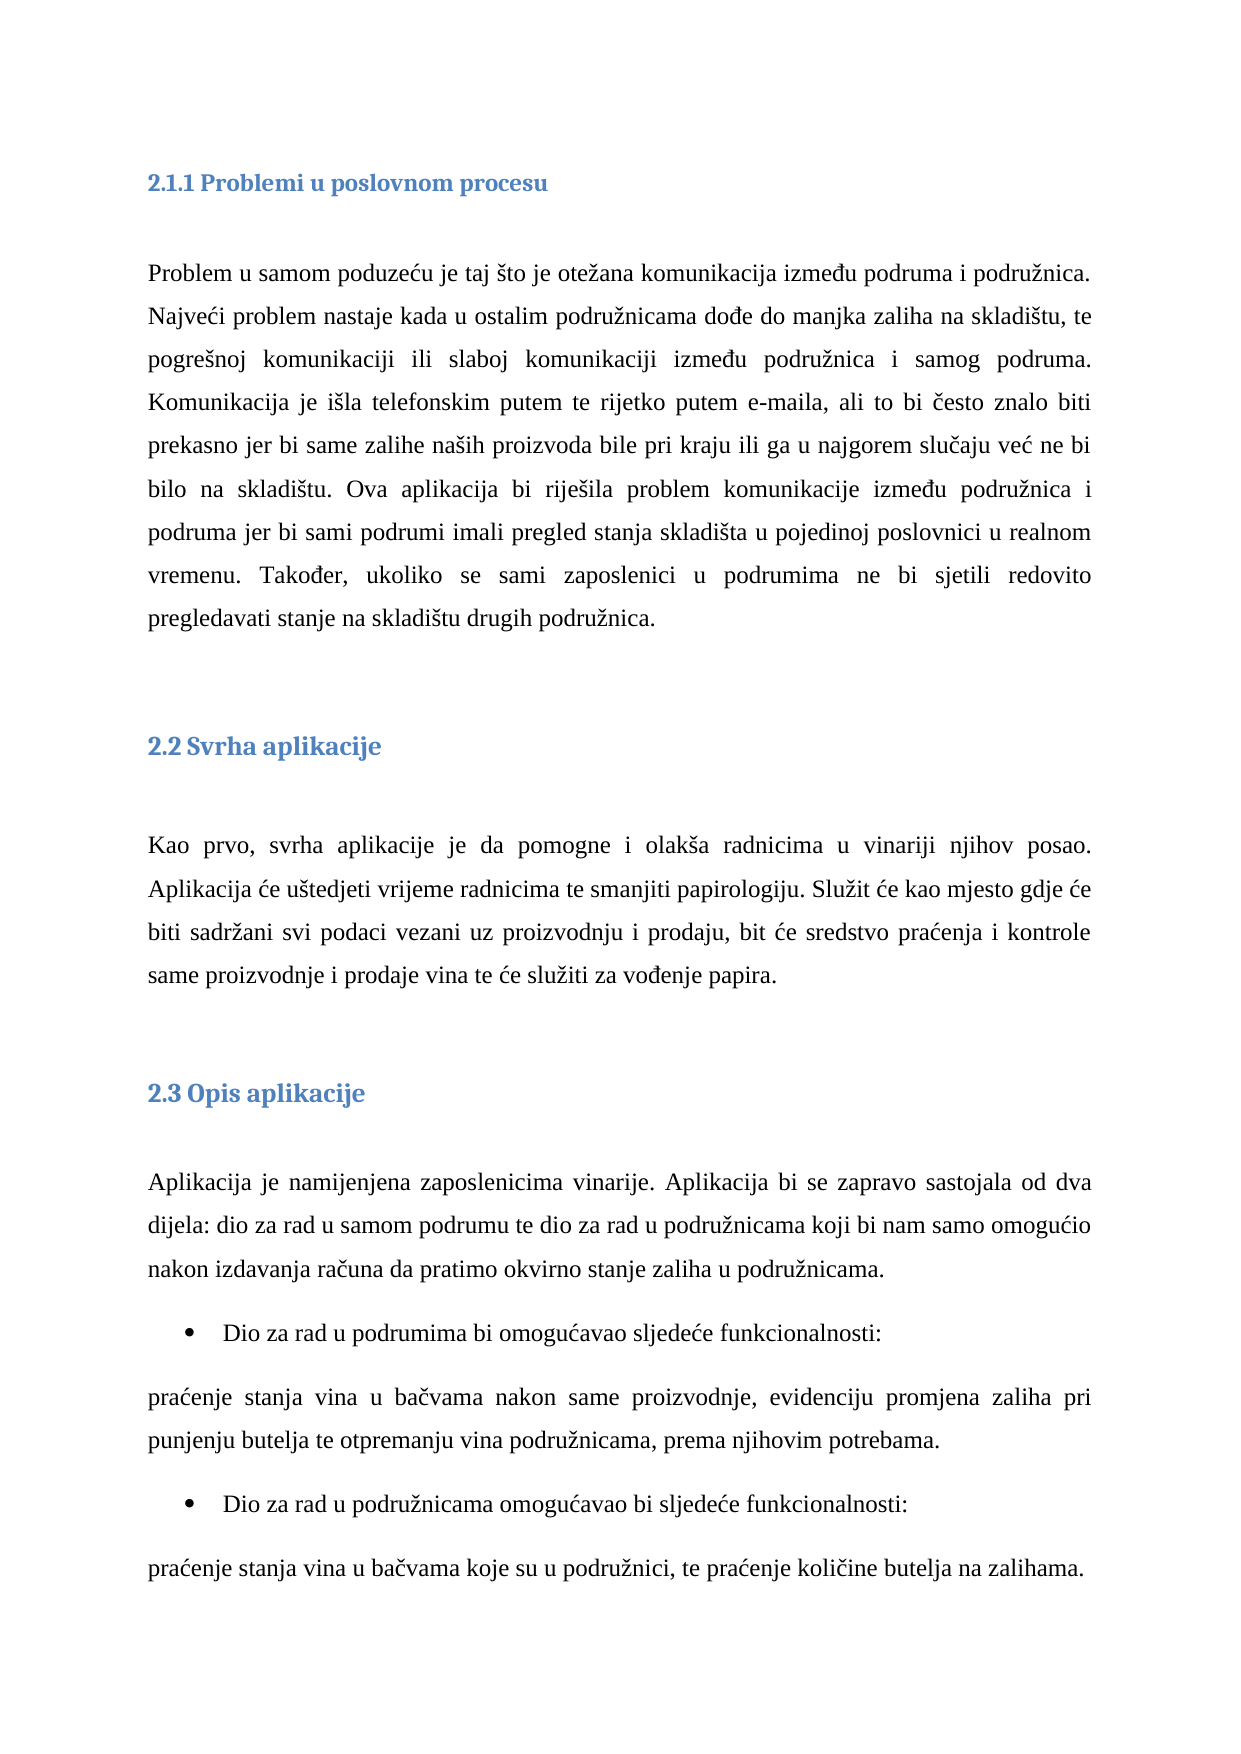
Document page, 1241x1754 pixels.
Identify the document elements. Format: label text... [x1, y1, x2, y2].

text praćenje stanja vina u bačvama koje su u podružnici, te praćenje količine butelja na zalihama. [148, 1553, 1093, 1581]
subtitle 2.2 Svrha aplikacije [148, 731, 1093, 762]
text praćenje stanja vina u bačvama nakon same proizvodnje, evidenciju promjena zaliha pri punjenju butelja te otpremanju vina podružnicama, prema njihovim potrebama. [148, 1382, 1093, 1453]
text Problem u samom poduzeću je taj što je otežana komunikacija između podruma i podružnica. Najveći problem nastaje kada u ostalim podružnicama dođe do manjka zaliha na skladištu, te pogrešnoj komunikaciji ili slaboj komunikaciji između podružnica i samog podruma. Komunikacija je išla telefonskim putem te rijetko putem e-maila, ali to bi često znalo biti prekasno jer bi same zalihe naših proizvoda bile pri kraju ili ga u najgorem slučaju već ne bi bilo na skladištu. Ova aplikacija bi riješila problem komunikacije između podružnica i podruma jer bi sami podrumi imali pregled stanja skladišta u pojedinoj poslovnici u realnom vremenu. Također, ukoliko se sami zaposlenici u podrumima ne bi sjetili redovito pregledavati stanje na skladištu drugih podružnica. [148, 258, 1093, 632]
subtitle 2.1.1 Problemi u poslovnom procesu [148, 168, 1093, 197]
text Kao prvo, svrha aplikacije je da pomogne i olakša radnicima u vinariji njihov posao. Aplikacija će uštedjeti vrijeme radnicima te smanjiti papirologiju. Služit će kao mjesto gdje će biti sadržani svi podaci vezani uz proizvodnju i prodaju, bit će sredstvo praćenja i kontrole same proizvodnje i prodaje vina te će služiti za vođenje papira. [148, 831, 1093, 989]
text Aplikacija je namijenjena zaposlenicima vinarije. Aplikacija bi se zapravo sastojala od dva dijela: dio za rad u samom podrumu te dio za rad u podružnicama koji bi nam samo omogućio nakon izdavanja računa da pratimo okvirno stanje zaliha u podružnicama. [148, 1167, 1093, 1282]
subtitle 2.3 Opis aplikacije [148, 1078, 1093, 1109]
list Dio za rad u podružnicama omogućavao bi sljedeće funkcionalnosti: [185, 1489, 1093, 1517]
list Dio za rad u podrumima bi omogućavao sljedeće funkcionalnosti: [185, 1318, 1093, 1346]
